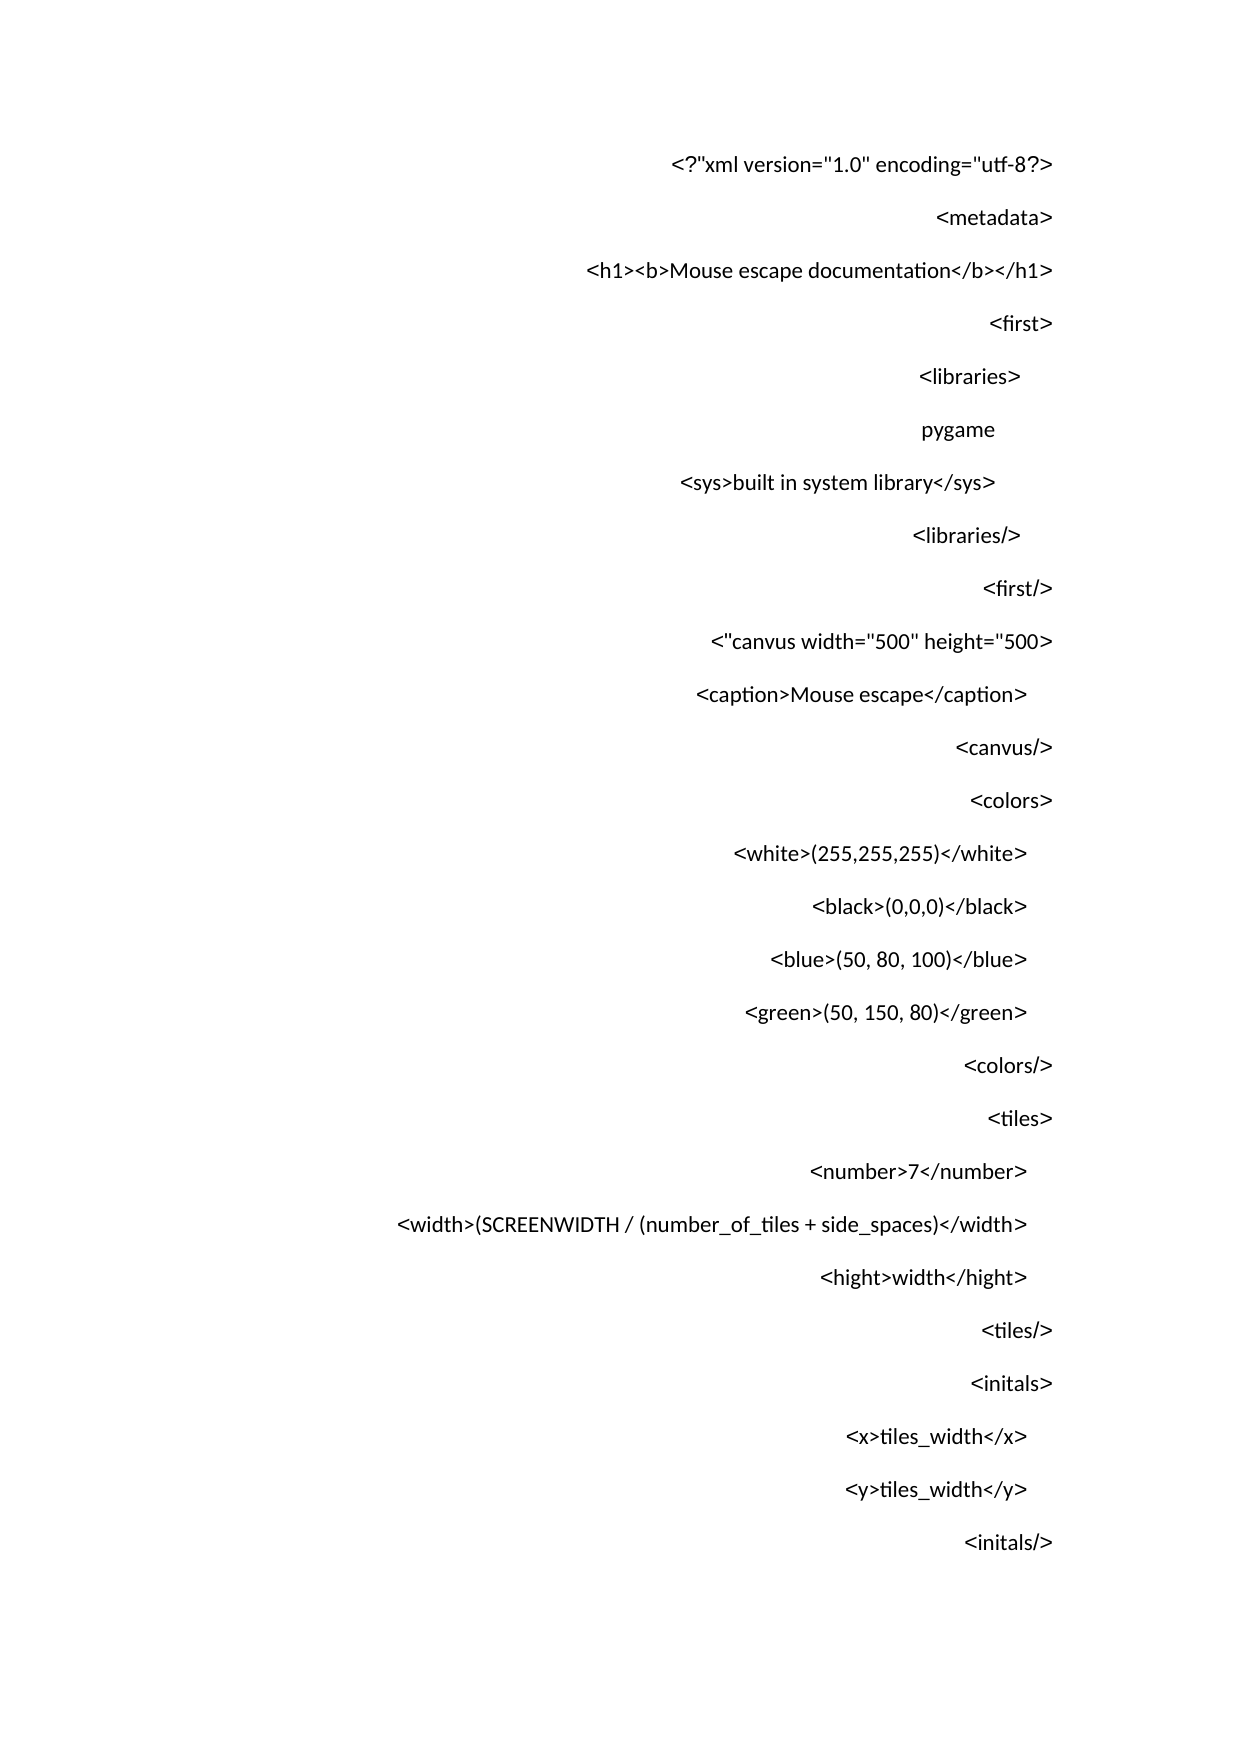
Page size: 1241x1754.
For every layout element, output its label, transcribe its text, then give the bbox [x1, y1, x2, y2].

text <white>(255,255,255)</white> [187, 839, 1053, 867]
text <number>7</number> [187, 1157, 1053, 1185]
text <hight>width</hight> [187, 1263, 1053, 1291]
text <colors> [187, 786, 1053, 814]
text <black>(0,0,0)</black> [187, 892, 1053, 920]
text <caption>Mouse escape</caption> [187, 680, 1053, 708]
text <libraries> [187, 362, 1053, 390]
text <canvus width="500" height="500"> [187, 627, 1053, 655]
text <y>tiles_width</y> [187, 1476, 1053, 1503]
text pygame [187, 415, 1053, 443]
text <width>(SCREENWIDTH / (number_of_tiles + side_spaces)</width> [187, 1210, 1053, 1238]
text <sys>built in system library</sys> [187, 468, 1053, 496]
text <h1><b>Mouse escape documentation</b></h1> [187, 256, 1053, 284]
text <initals> [187, 1369, 1053, 1397]
text <tiles> [187, 1104, 1053, 1132]
text <metadata> [187, 203, 1053, 231]
text </colors> [187, 1051, 1053, 1079]
text <blue>(50, 80, 100)</blue> [187, 945, 1053, 973]
text </initals> [187, 1528, 1053, 1557]
text <?xml version="1.0" encoding="utf-8"?> [187, 150, 1053, 178]
text <first> [187, 309, 1053, 337]
text <green>(50, 150, 80)</green> [187, 998, 1053, 1026]
text </canvus> [187, 733, 1053, 761]
text </first> [187, 574, 1053, 602]
text </libraries> [187, 521, 1053, 549]
text <x>tiles_width</x> [187, 1422, 1053, 1451]
text </tiles> [187, 1316, 1053, 1344]
